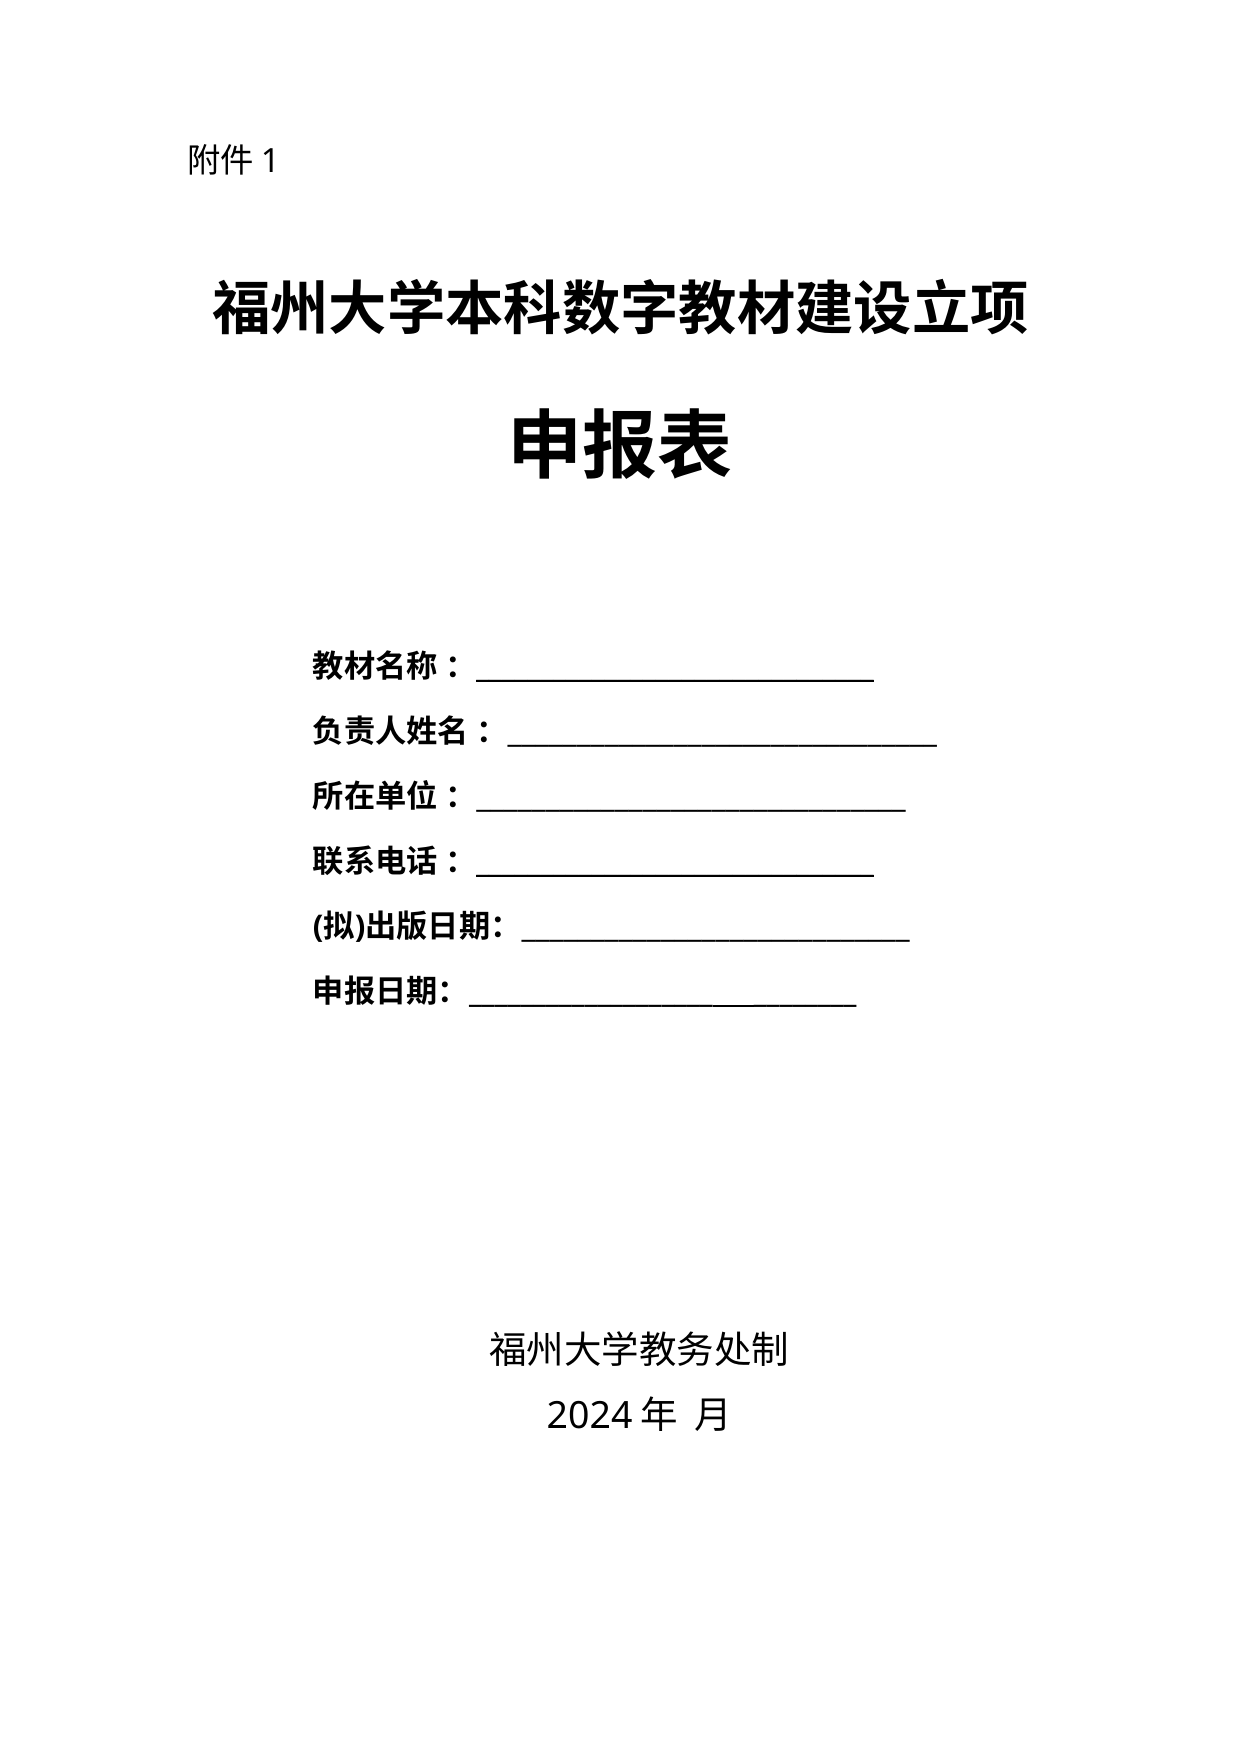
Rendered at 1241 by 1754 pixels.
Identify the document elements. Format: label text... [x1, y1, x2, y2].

text 福州大学教务处制 [187, 1315, 1053, 1380]
text (拟)出版日期：____________________________ [187, 891, 1053, 956]
text 2024年 月 [187, 1380, 1053, 1445]
subtitle 福州大学本科数字教材建设立项 [187, 255, 1053, 353]
text 申报日期：___________________ ________ [187, 956, 1053, 1021]
text 所在单位 ：_______________________________ [187, 761, 1053, 826]
subtitle 附件1 [187, 125, 1053, 190]
text 教材名称 ：_______________________________ [187, 631, 1053, 696]
text 负责人姓名 ：_______________________________ [187, 696, 1053, 761]
text 申报表 [187, 385, 1053, 494]
text 联系电话 ：_______________________________ [187, 826, 1053, 891]
